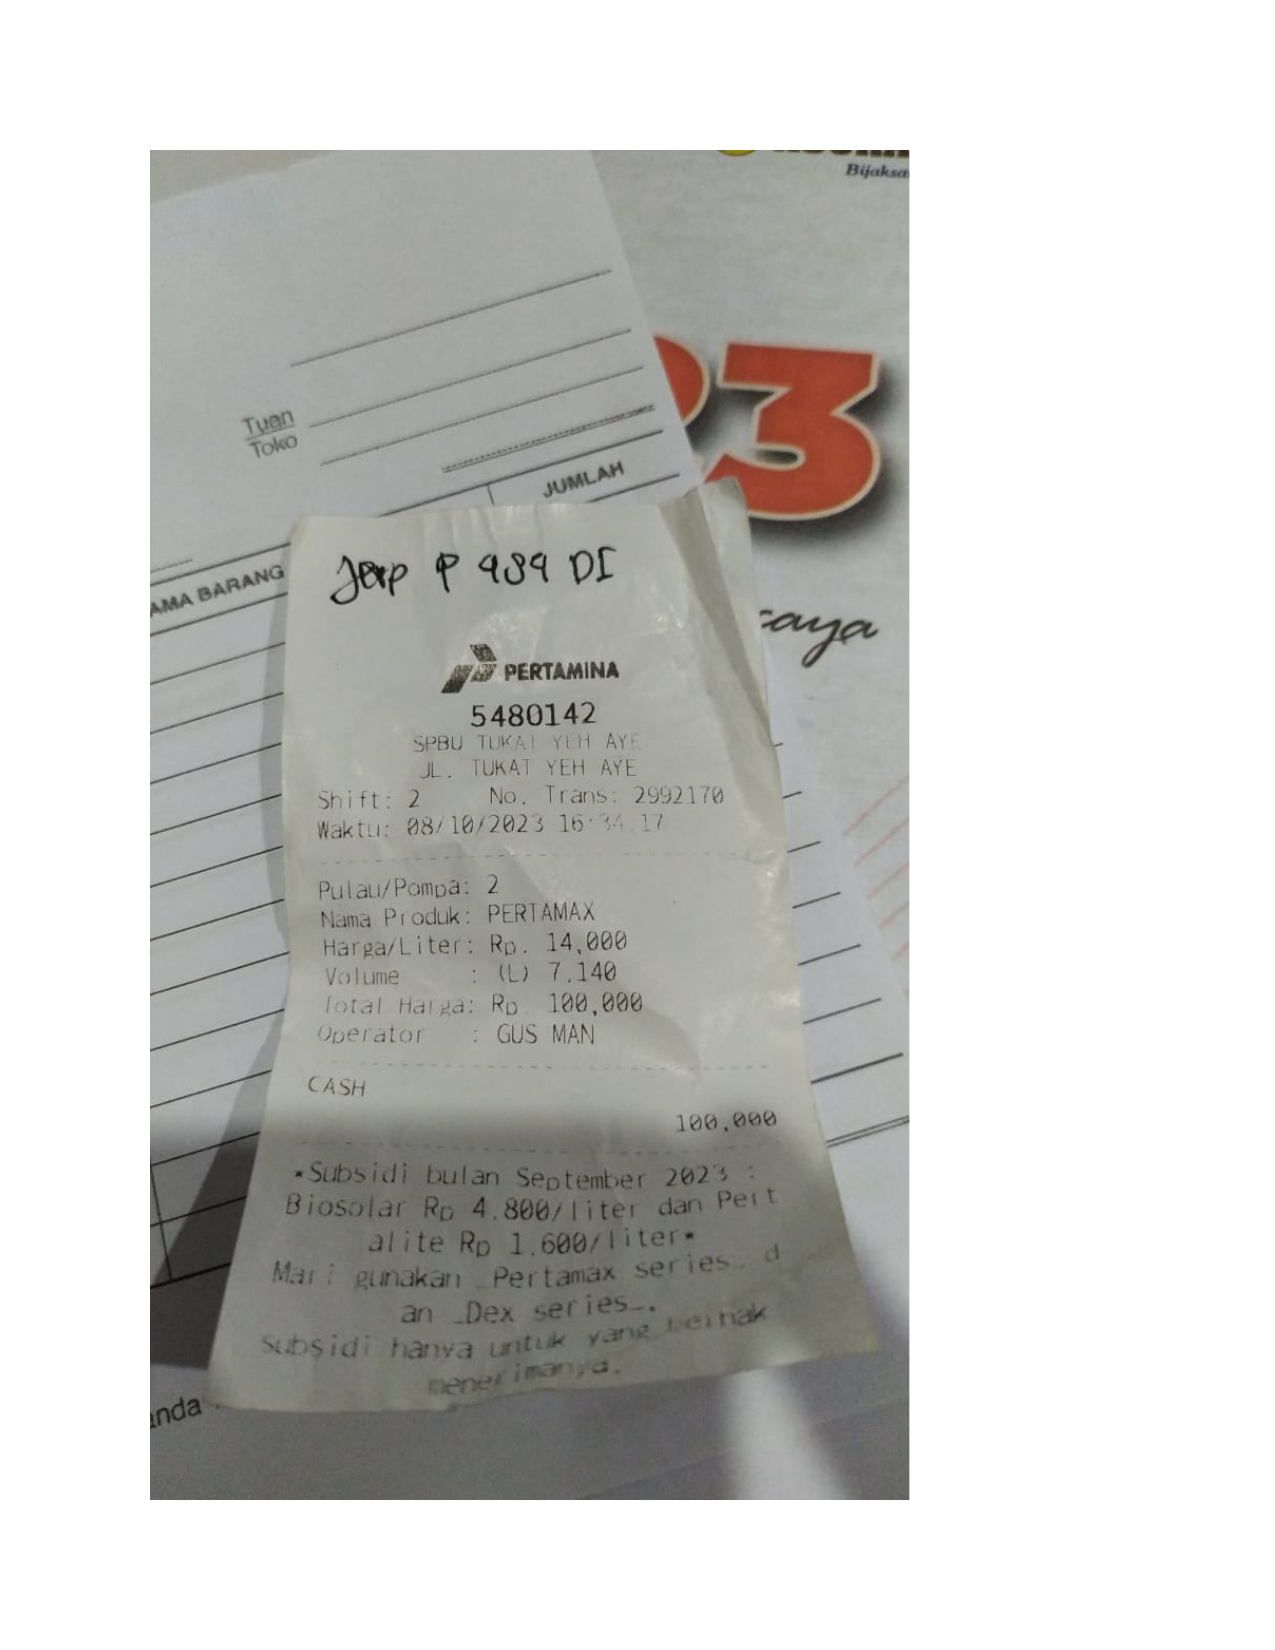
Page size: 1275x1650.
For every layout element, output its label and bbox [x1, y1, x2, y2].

picture [150, 150, 910, 1500]
